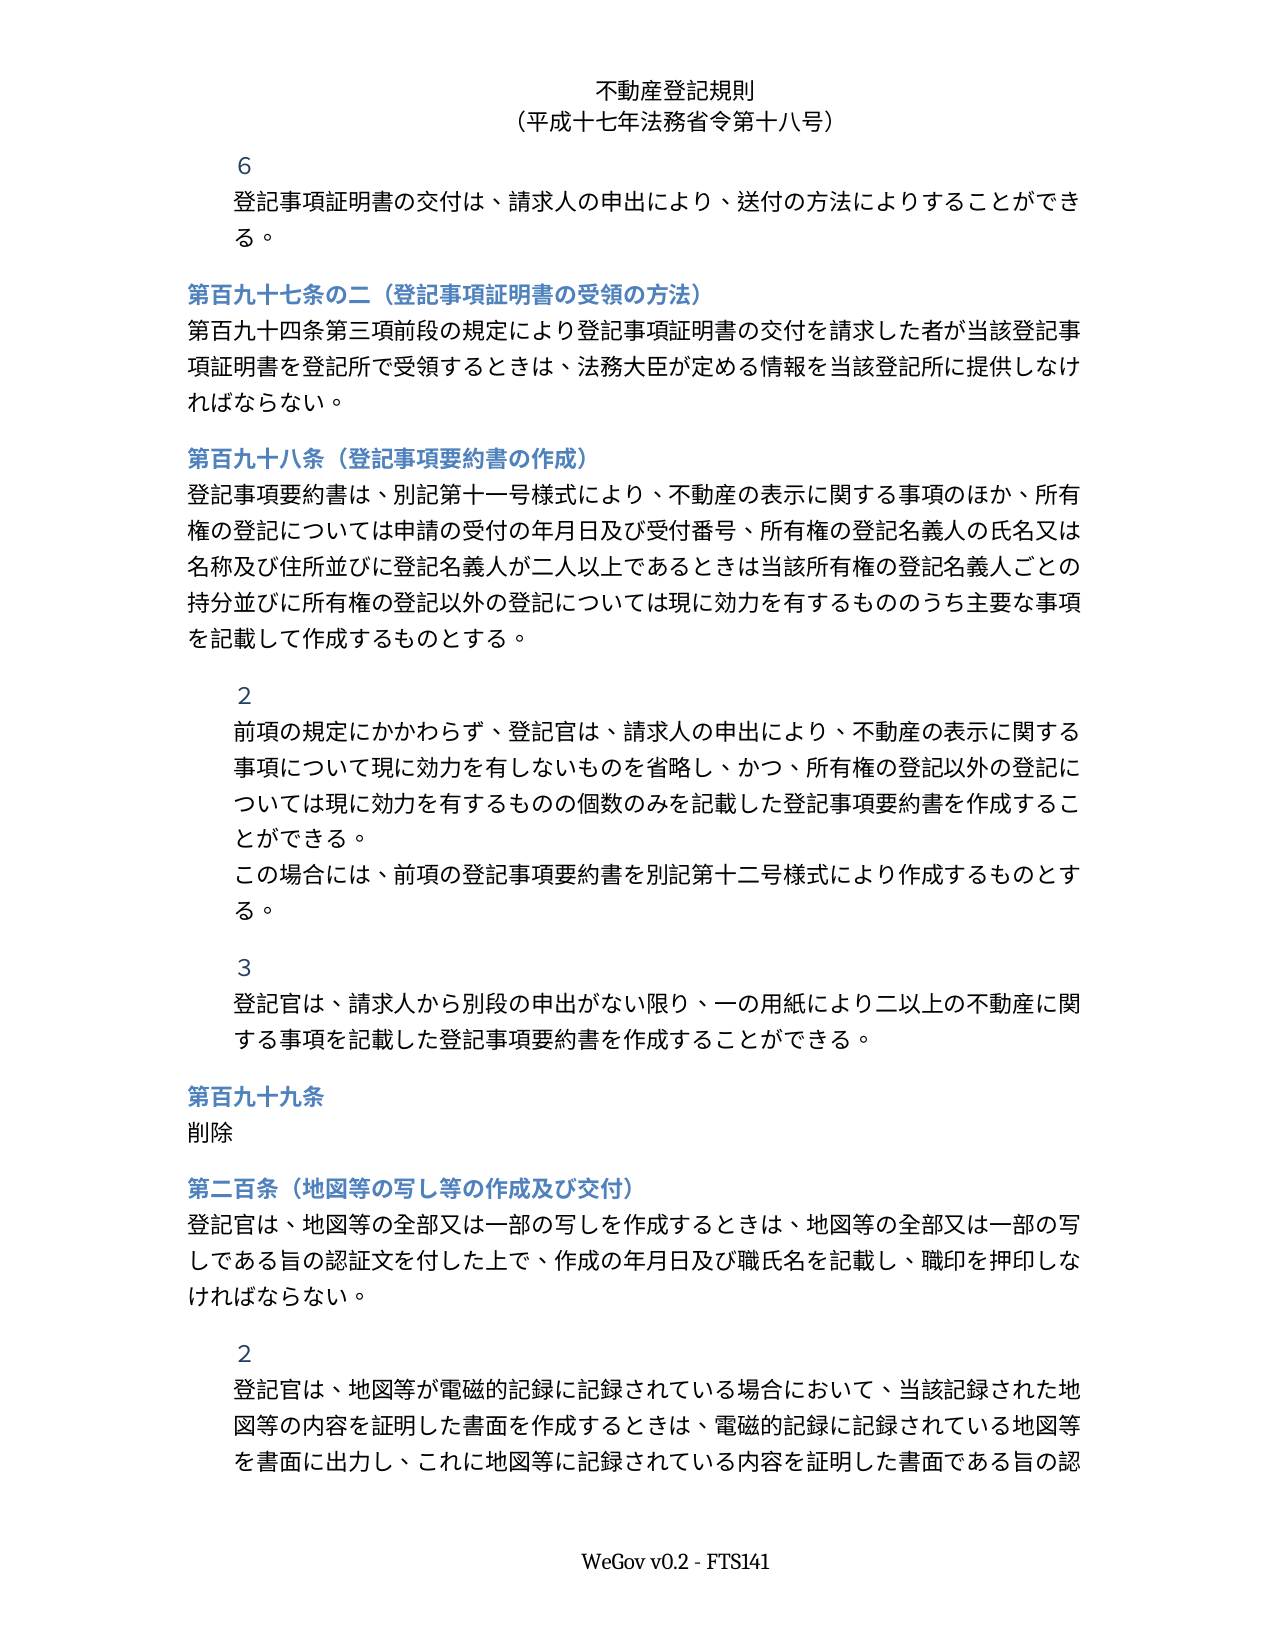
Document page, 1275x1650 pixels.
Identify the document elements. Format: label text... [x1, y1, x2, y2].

text 前項の規定にかかわらず、登記官は、請求人の申出により、不動産の表示に関する事項について現に効力を有しないものを省略し、かつ、所有権の登記以外の登記については現に効力を有するものの個数のみを記載した登記事項要約書を作成することができる。 この場合には、前項の登記事項要約書を別記第十二号様式により作成するものとする。 [233, 716, 1087, 927]
text 第百九十四条第三項前段の規定により登記事項証明書の交付を請求した者が当該登記事項証明書を登記所で受領するときは、法務大臣が定める情報を当該登記所に提供しなければならない。 [187, 314, 1087, 418]
text 登記官は、地図等の全部又は一部の写しを作成するときは、地図等の全部又は一部の写しである旨の認証文を付した上で、作成の年月日及び職氏名を記載し、職印を押印しなければならない。 [187, 1209, 1087, 1312]
subtitle ６ [233, 150, 1087, 181]
subtitle ２ [233, 680, 1087, 711]
text 登記事項要約書は、別記第十一号様式により、不動産の表示に関する事項のほか、所有権の登記については申請の受付の年月日及び受付番号、所有権の登記名義人の氏名又は名称及び住所並びに登記名義人が二人以上であるときは当該所有権の登記名義人ごとの持分並びに所有権の登記以外の登記については現に効力を有するもののうち主要な事項を記載して作成するものとする。 [187, 479, 1087, 654]
subtitle 第百九十七条の二（登記事項証明書の受領の方法） [187, 279, 1087, 310]
subtitle 第百九十八条（登記事項要約書の作成） [187, 443, 1087, 474]
text 削除 [187, 1117, 1087, 1148]
text 登記事項証明書の交付は、請求人の申出により、送付の方法によりすることができる。 [233, 186, 1087, 253]
text 登記官は、請求人から別段の申出がない限り、一の用紙により二以上の不動産に関する事項を記載した登記事項要約書を作成することができる。 [233, 988, 1087, 1055]
subtitle 第百九十九条 [187, 1081, 1087, 1112]
subtitle ２ [233, 1338, 1087, 1369]
subtitle 第二百条（地図等の写し等の作成及び交付） [187, 1173, 1087, 1205]
subtitle ３ [233, 952, 1087, 983]
